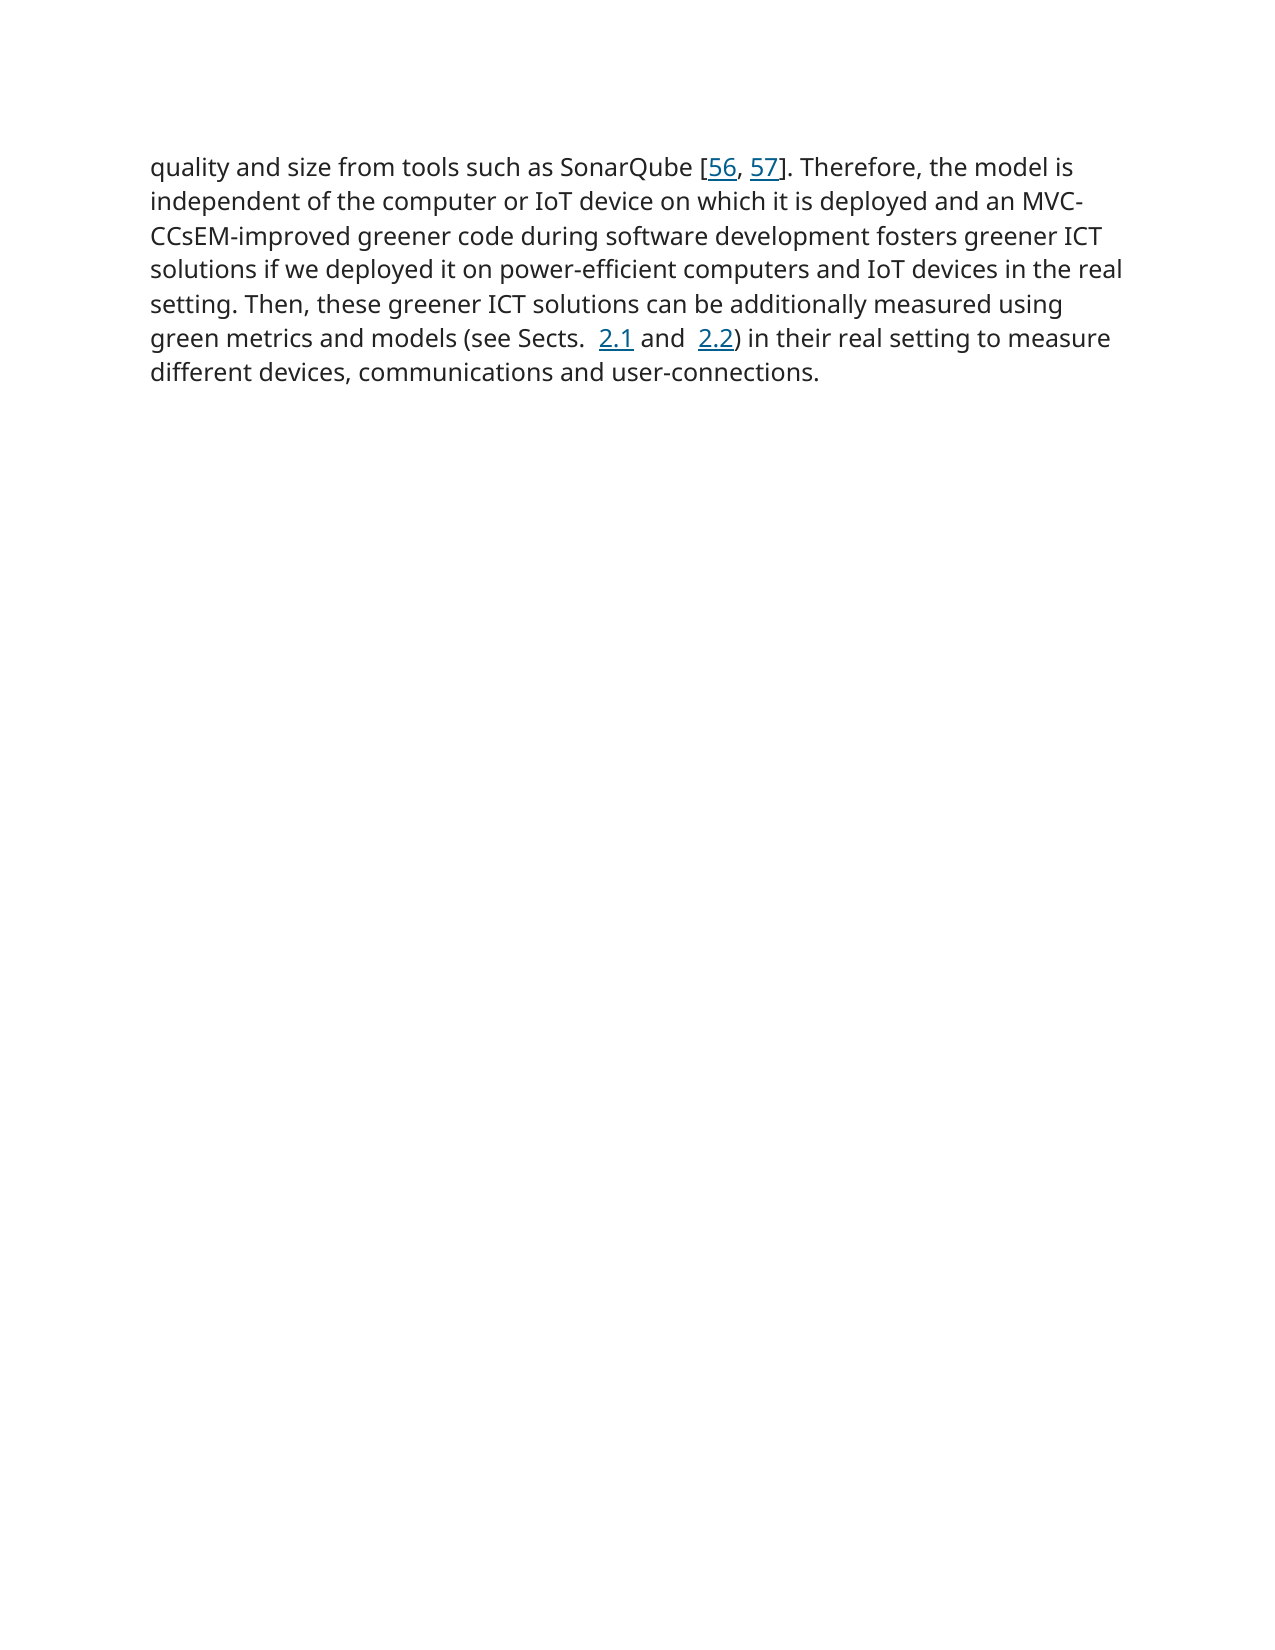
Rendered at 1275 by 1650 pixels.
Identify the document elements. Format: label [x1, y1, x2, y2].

text [150, 150, 1125, 388]
